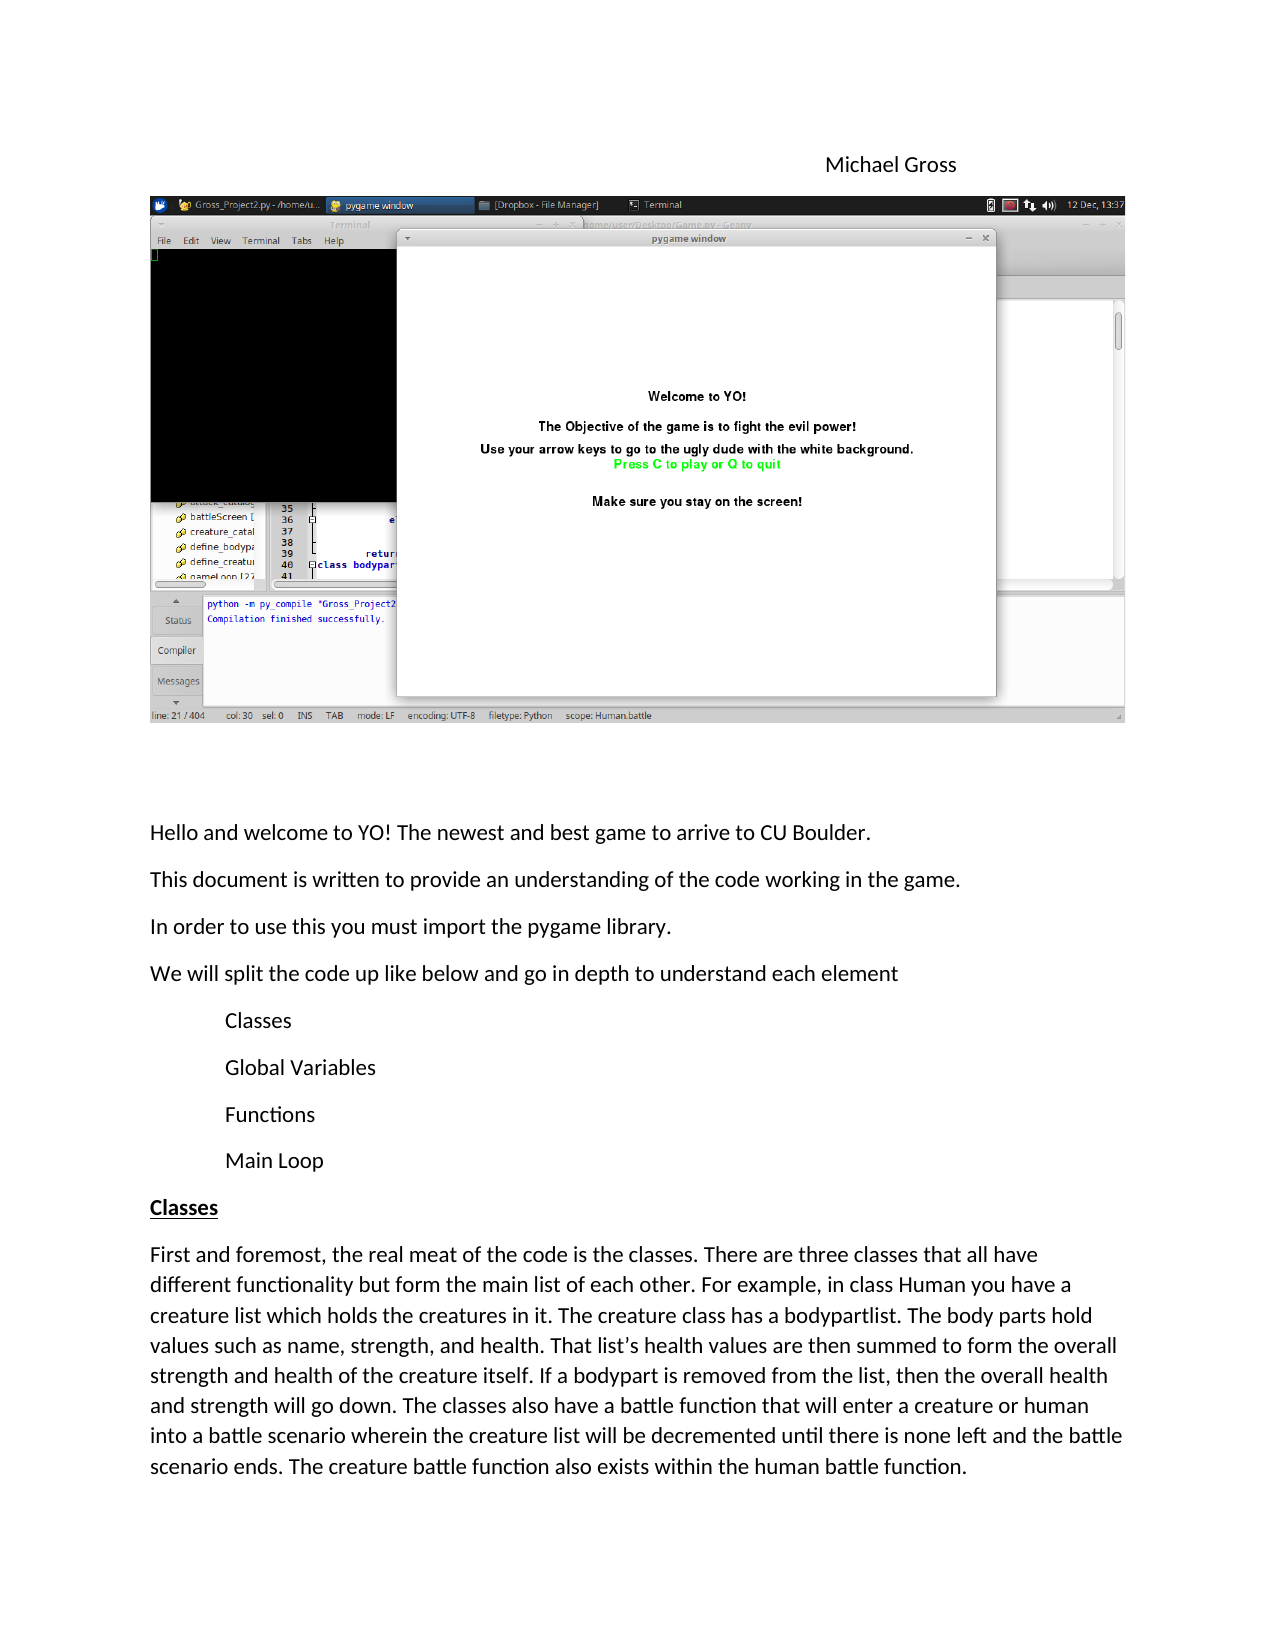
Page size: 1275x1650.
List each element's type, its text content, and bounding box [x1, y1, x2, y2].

text This document is written to provide an understanding of the code working in the game. [150, 865, 1125, 893]
text First and foremost, the real meat of the code is the classes. There are three classes that all have different functionality but form the main list of each other. For example, in class Human you have a creature list which holds the creatures in it. The creature class has a bodypartlist. The body parts hold values such as name, strength, and health. That list’s health values are then summed to form the overall strength and health of the creature itself. If a bodypart is removed from the list, then the overall health and strength will go down. The classes also have a battle function that will enter a creature or human into a battle scenario wherein the creature list will be decremented until there is none left and the battle scenario ends. The creature battle function also exists within the human battle function. [150, 1240, 1125, 1480]
picture [150, 196, 1125, 723]
text Hello and welcome to YO! The newest and best game to arrive to CU Boulder. [150, 818, 1125, 846]
text Michael Gross [150, 150, 1125, 178]
text Classes [150, 1006, 1125, 1034]
text Global Variables [150, 1053, 1125, 1081]
text In order to use this you must import the pygame library. [150, 912, 1125, 940]
text Classes [150, 1193, 1125, 1221]
text Functions [150, 1100, 1125, 1128]
text We will split the code up like below and go in depth to understand each element [150, 959, 1125, 987]
text Main Loop [150, 1147, 1125, 1174]
